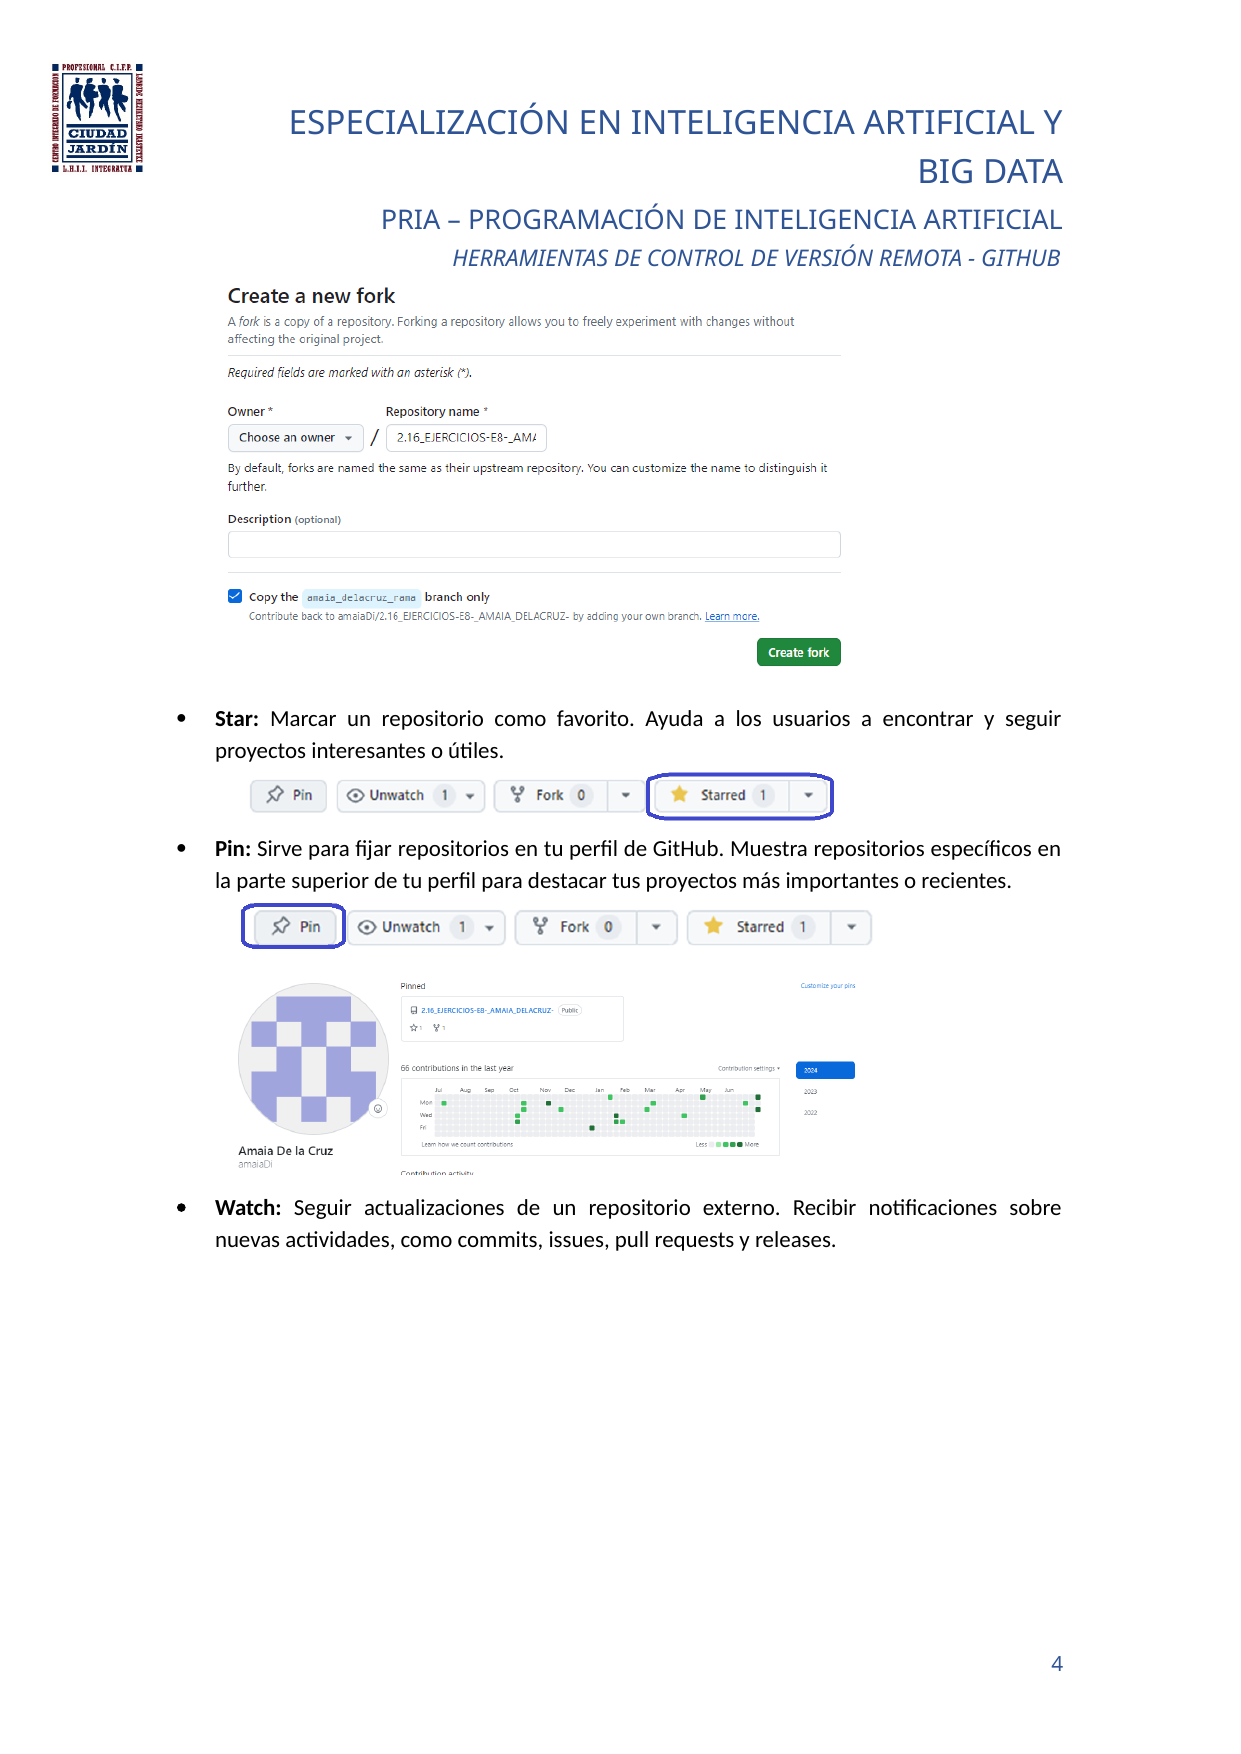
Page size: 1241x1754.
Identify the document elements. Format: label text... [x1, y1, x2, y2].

picture [214, 898, 879, 950]
picture [214, 768, 838, 833]
picture [214, 968, 875, 1175]
picture [214, 275, 876, 686]
list Star: Marcar un repositorio como favorito. Ayuda a los usuarios a encontrar y seguir proyectos interesantes o útiles. [177, 704, 1063, 765]
picture [49, 60, 145, 175]
list Pin: Sirve para fijar repositorios en tu perfil de GitHub. Muestra repositorios específicos en la parte superior de tu perfil para destacar tus proyectos más importantes o recientes. [177, 834, 1063, 894]
list Watch: Seguir actualizaciones de un repositorio externo. Recibir notificaciones sobre nuevas actividades, como commits, issues, pull requests y releases. [177, 1193, 1063, 1253]
